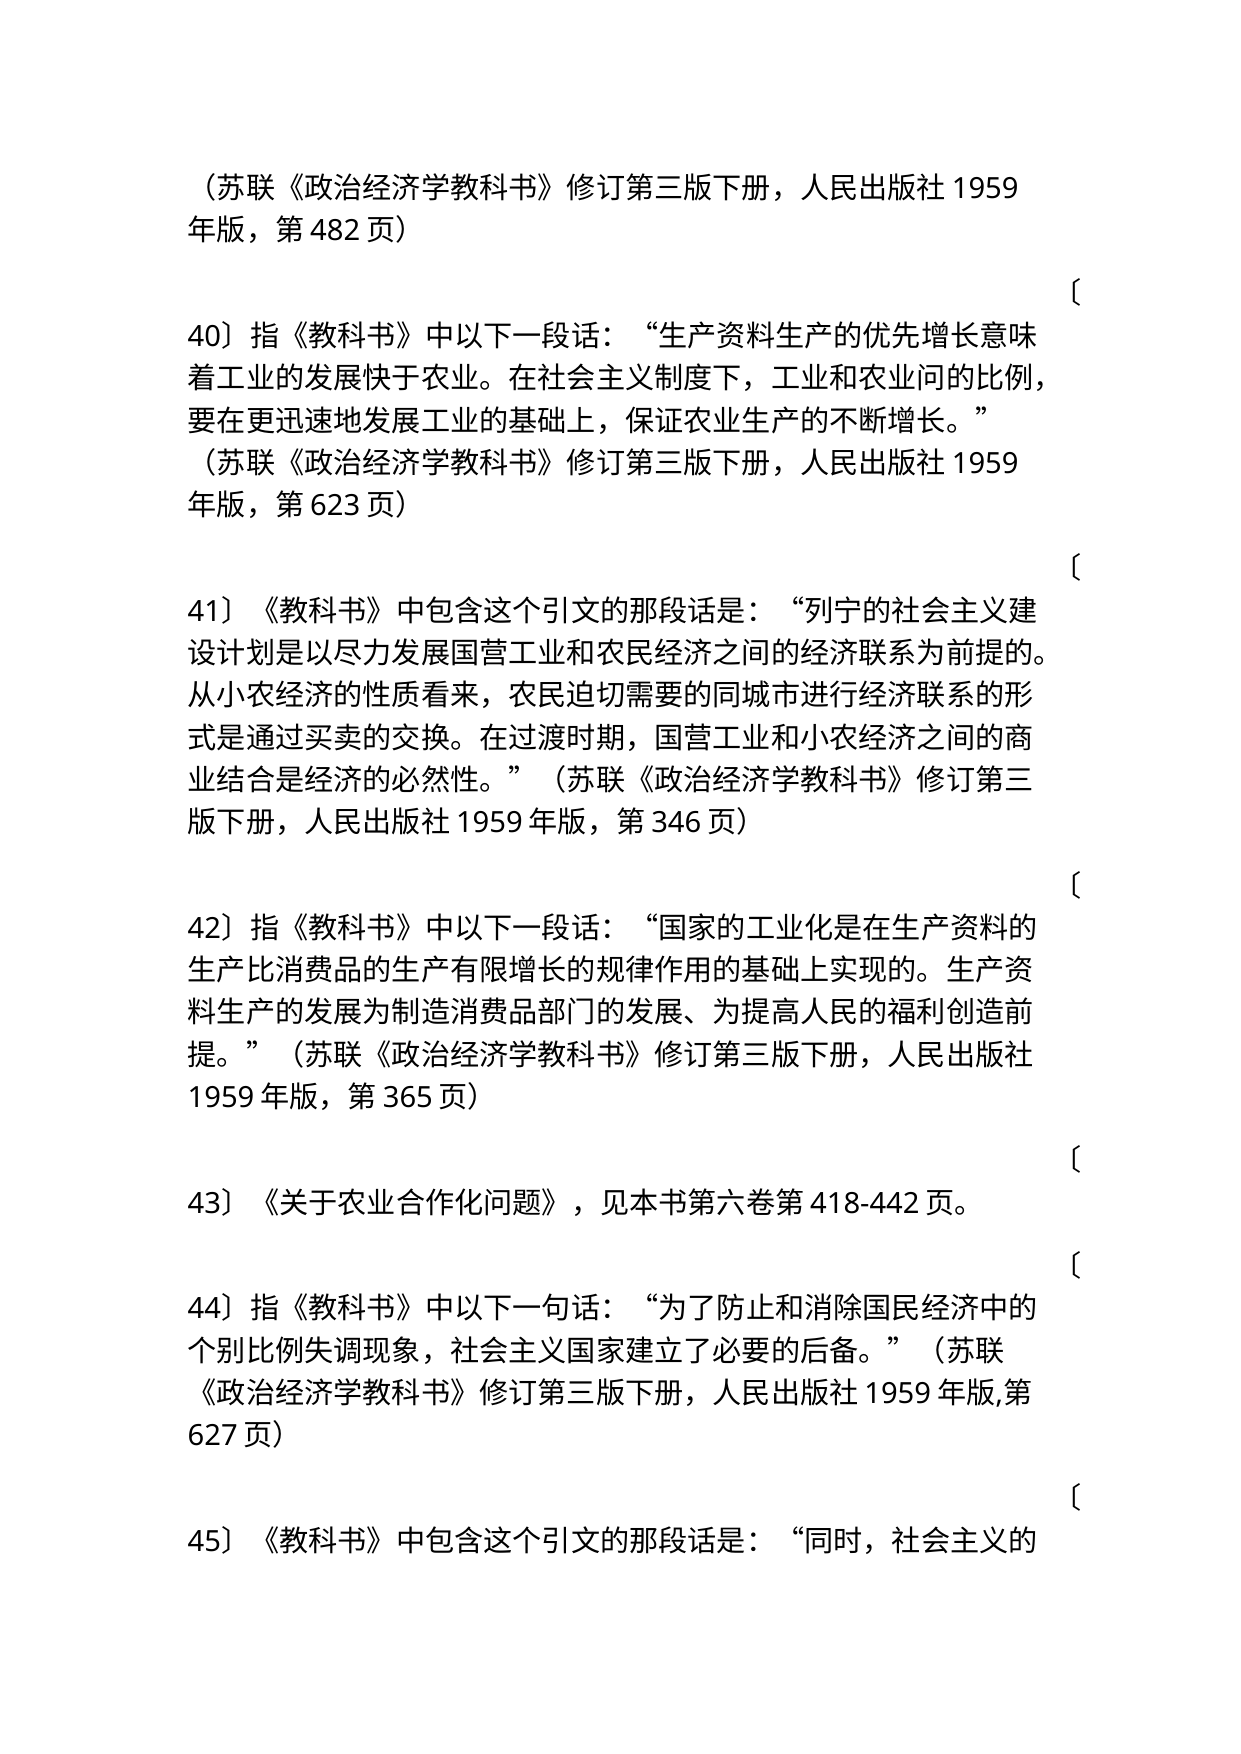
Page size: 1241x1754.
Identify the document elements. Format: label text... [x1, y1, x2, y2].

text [187, 164, 1053, 249]
text 〔43〕《关于农业合作化问题》，见本书第六卷第418-442页。 [187, 1137, 1053, 1222]
text 〔40〕指《教科书》中以下一段话：“生产资料生产的优先增长意味着工业的发展快于农业。在社会主义制度下，工业和农业问的比例，要在更迅速地发展工业的基础上，保证农业生产的不断增长。”（苏联《政治经济学教科书》修订第三版下册，人民出版社1959年版，第623页） [187, 270, 1053, 524]
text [187, 1475, 1053, 1560]
text 〔42〕指《教科书》中以下一段话：“国家的工业化是在生产资料的生产比消费品的生产有限增长的规律作用的基础上实现的。生产资料生产的发展为制造消费品部门的发展、为提高人民的福利创造前提。”（苏联《政治经济学教科书》修订第三版下册，人民出版社1959年版，第365页） [187, 862, 1053, 1116]
text 〔41〕《教科书》中包含这个引文的那段话是：“列宁的社会主义建设计划是以尽力发展国营工业和农民经济之间的经济联系为前提的。从小农经济的性质看来，农民迫切需要的同城市进行经济联系的形式是通过买卖的交换。在过渡时期，国营工业和小农经济之间的商业结合是经济的必然性。”（苏联《政治经济学教科书》修订第三版下册，人民出版社1959年版，第346页） [187, 545, 1053, 841]
text 〔44〕指《教科书》中以下一句话：“为了防止和消除国民经济中的个别比例失调现象，社会主义国家建立了必要的后备。”（苏联《政治经济学教科书》修订第三版下册，人民出版社1959年版,第627页） [187, 1242, 1053, 1454]
